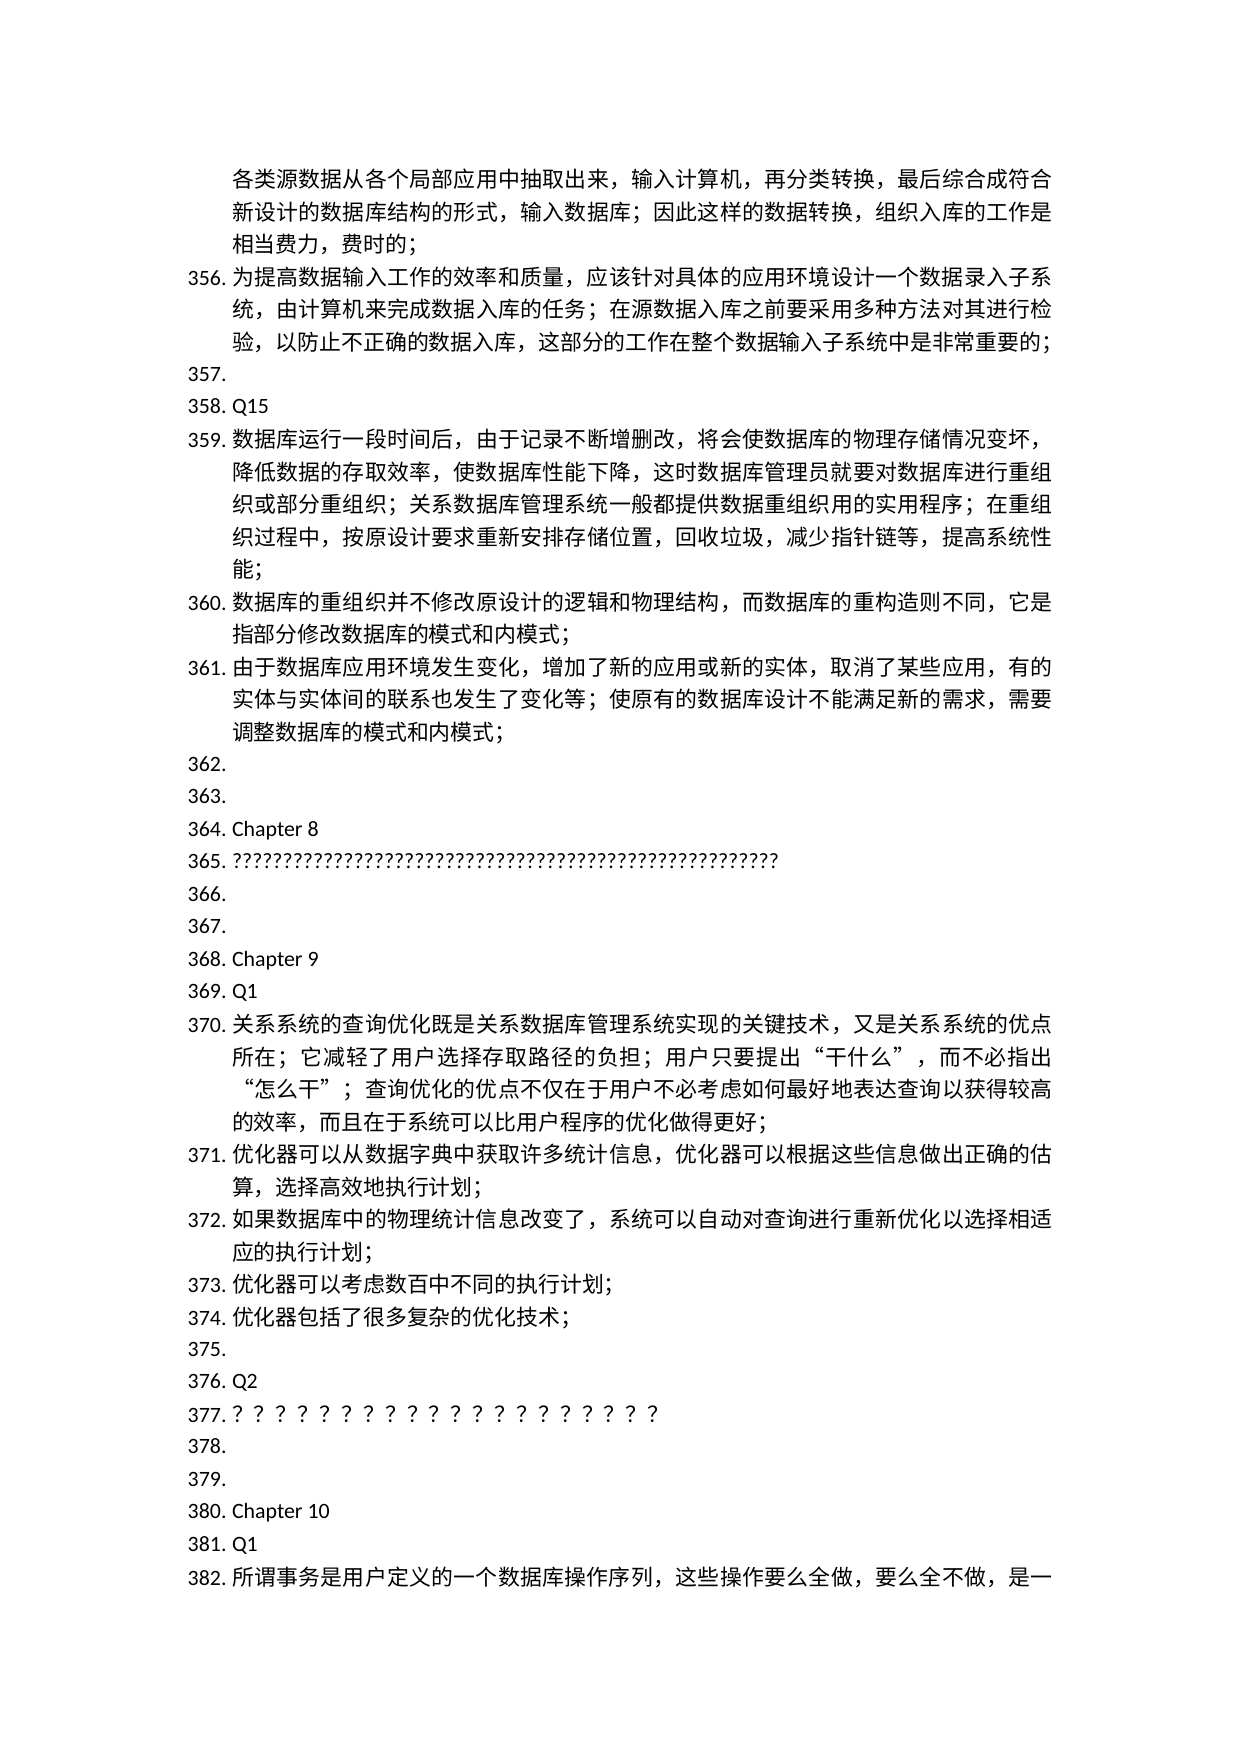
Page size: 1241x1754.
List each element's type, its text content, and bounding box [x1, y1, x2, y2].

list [187, 162, 1053, 259]
list 优化器可以从数据字典中获取许多统计信息，优化器可以根据这些信息做出正确的估算，选择高效地执行计划； [187, 1137, 1053, 1202]
list 优化器包括了很多复杂的优化技术； [187, 1299, 1053, 1332]
list 如果数据库中的物理统计信息改变了，系统可以自动对查询进行重新优化以选择相适应的执行计划； [187, 1202, 1053, 1267]
list Q1 [187, 974, 1053, 1007]
list Q1 [187, 1527, 1053, 1559]
list Chapter 8 [187, 812, 1053, 844]
list 关系系统的查询优化既是关系数据库管理系统实现的关键技术，又是关系系统的优点所在；它减轻了用户选择存取路径的负担；用户只要提出“干什么”，而不必指出“怎么干”；查询优化的优点不仅在于用户不必考虑如何最好地表达查询以获得较高的效率，而且在于系统可以比用户程序的优化做得更好； [187, 1007, 1053, 1137]
list 由于数据库应用环境发生变化，增加了新的应用或新的实体，取消了某些应用，有的实体与实体间的联系也发生了变化等；使原有的数据库设计不能满足新的需求，需要调整数据库的模式和内模式； [187, 649, 1053, 747]
list Q2 [187, 1364, 1053, 1397]
list Chapter 10 [187, 1494, 1053, 1527]
list 优化器可以考虑数百中不同的执行计划； [187, 1267, 1053, 1299]
list 数据库的重组织并不修改原设计的逻辑和物理结构，而数据库的重构造则不同，它是指部分修改数据库的模式和内模式； [187, 584, 1053, 649]
list 为提高数据输入工作的效率和质量，应该针对具体的应用环境设计一个数据录入子系统，由计算机来完成数据入库的任务；在源数据入库之前要采用多种方法对其进行检验，以防止不正确的数据入库，这部分的工作在整个数据输入子系统中是非常重要的； [187, 259, 1053, 357]
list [187, 1559, 1053, 1592]
list Chapter 9 [187, 942, 1053, 974]
list ?????????????????????????????????????????????????????? [187, 844, 1053, 877]
list 数据库运行一段时间后，由于记录不断增删改，将会使数据库的物理存储情况变坏，降低数据的存取效率，使数据库性能下降，这时数据库管理员就要对数据库进行重组织或部分重组织；关系数据库管理系统一般都提供数据重组织用的实用程序；在重组织过程中，按原设计要求重新安排存储位置，回收垃圾，减少指针链等，提高系统性能； [187, 422, 1053, 584]
list ？？？？？？？？？？？？？？？？？？？？ [187, 1397, 1053, 1429]
list Q15 [187, 389, 1053, 422]
